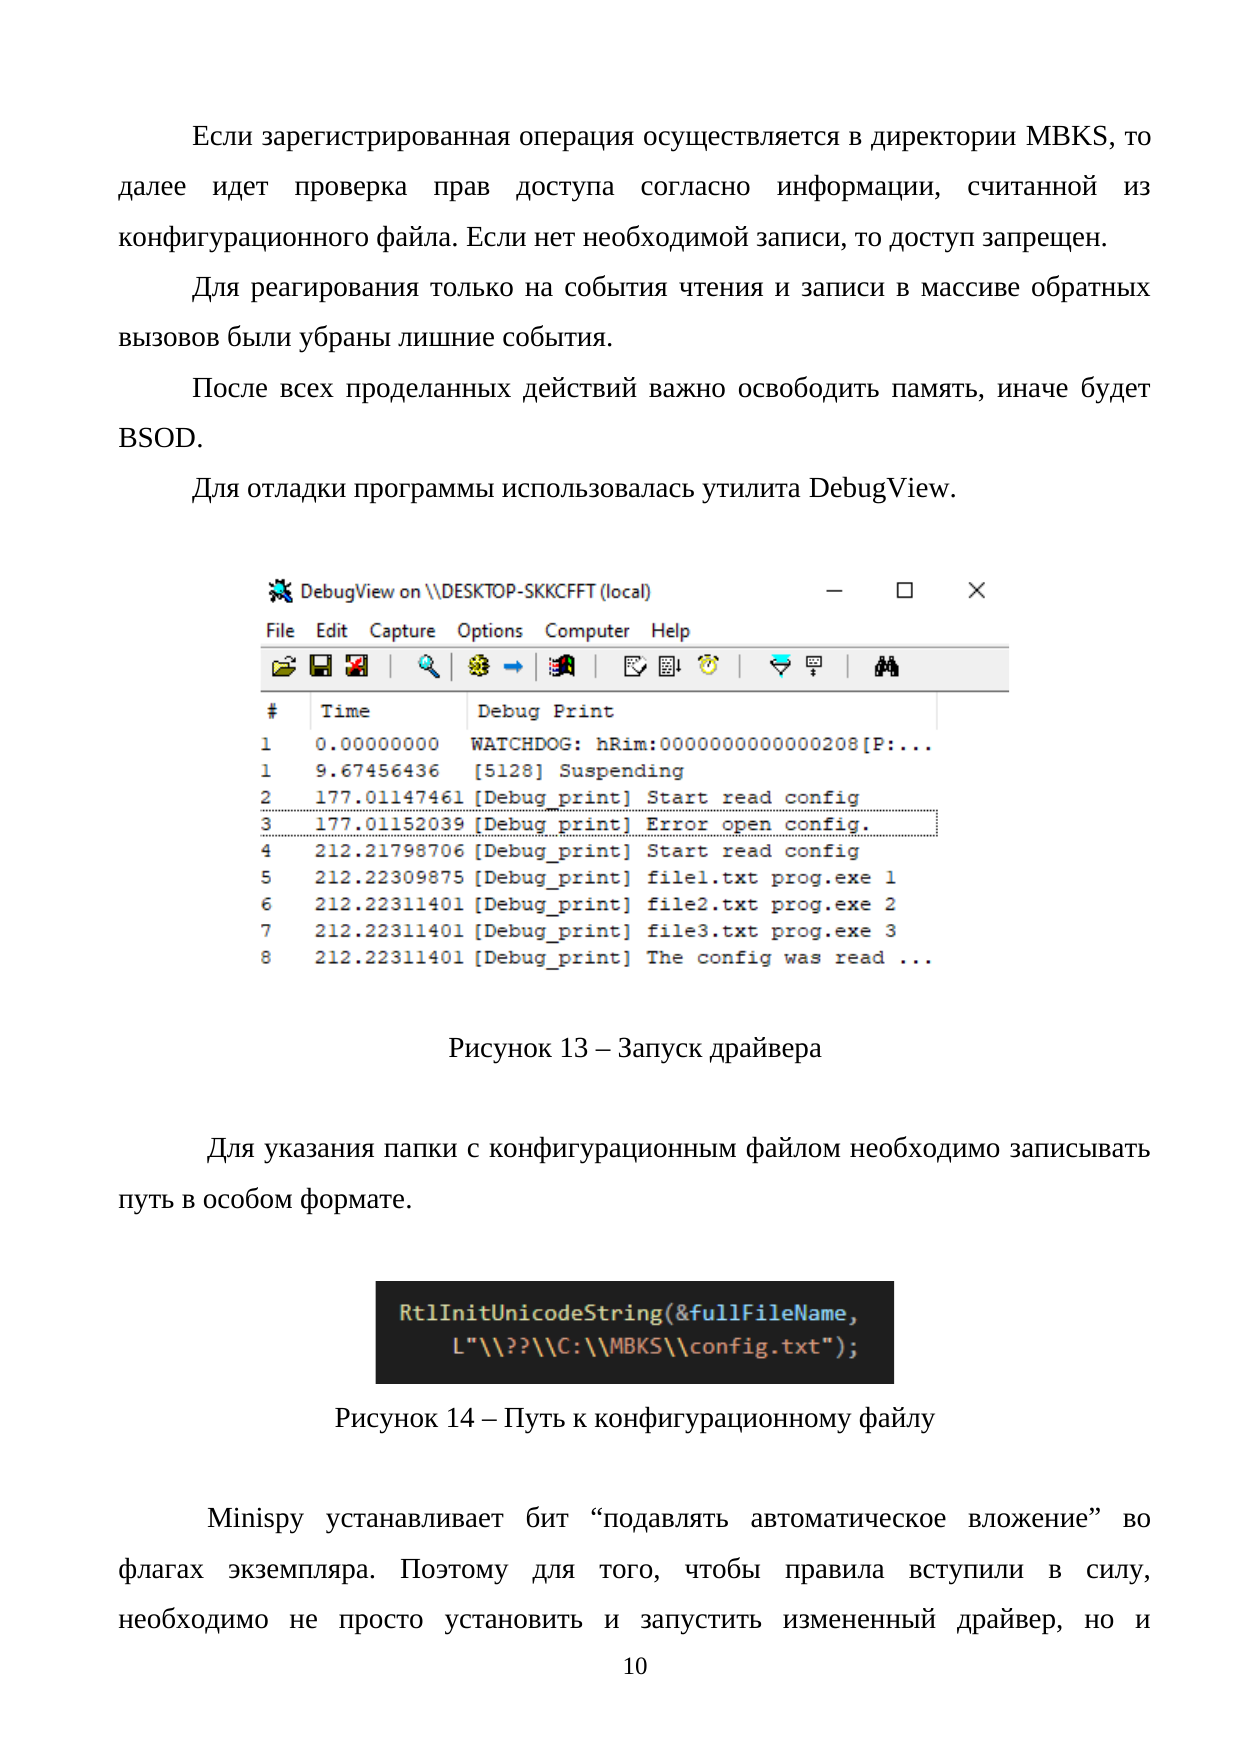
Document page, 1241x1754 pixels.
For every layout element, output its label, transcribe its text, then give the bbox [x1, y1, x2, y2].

text Для отладки программы использовалась утилита DebugView. [118, 470, 1152, 504]
picture [375, 1281, 895, 1384]
text Если зарегистрированная операция осуществляется в директории MBKS, то далее идет проверка прав доступа согласно информации, считанной из конфигурационного файла. Если нет необходимой записи, то доступ запрещен. [118, 118, 1152, 252]
text Рисунок 14 – Путь к конфигурационному файлу [118, 1400, 1152, 1433]
text Для указания папки с конфигурационным файлом необходимо записывать путь в особом формате. [118, 1131, 1152, 1214]
picture [260, 571, 1010, 1014]
text Рисунок 13 – Запуск драйвера [118, 1030, 1152, 1063]
text Для реагирования только на события чтения и записи в массиве обратных вызовов были убраны лишние события. [118, 269, 1152, 353]
text После всех проделанных действий важно освободить память, иначе будет BSOD. [118, 370, 1152, 453]
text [118, 1501, 1152, 1635]
